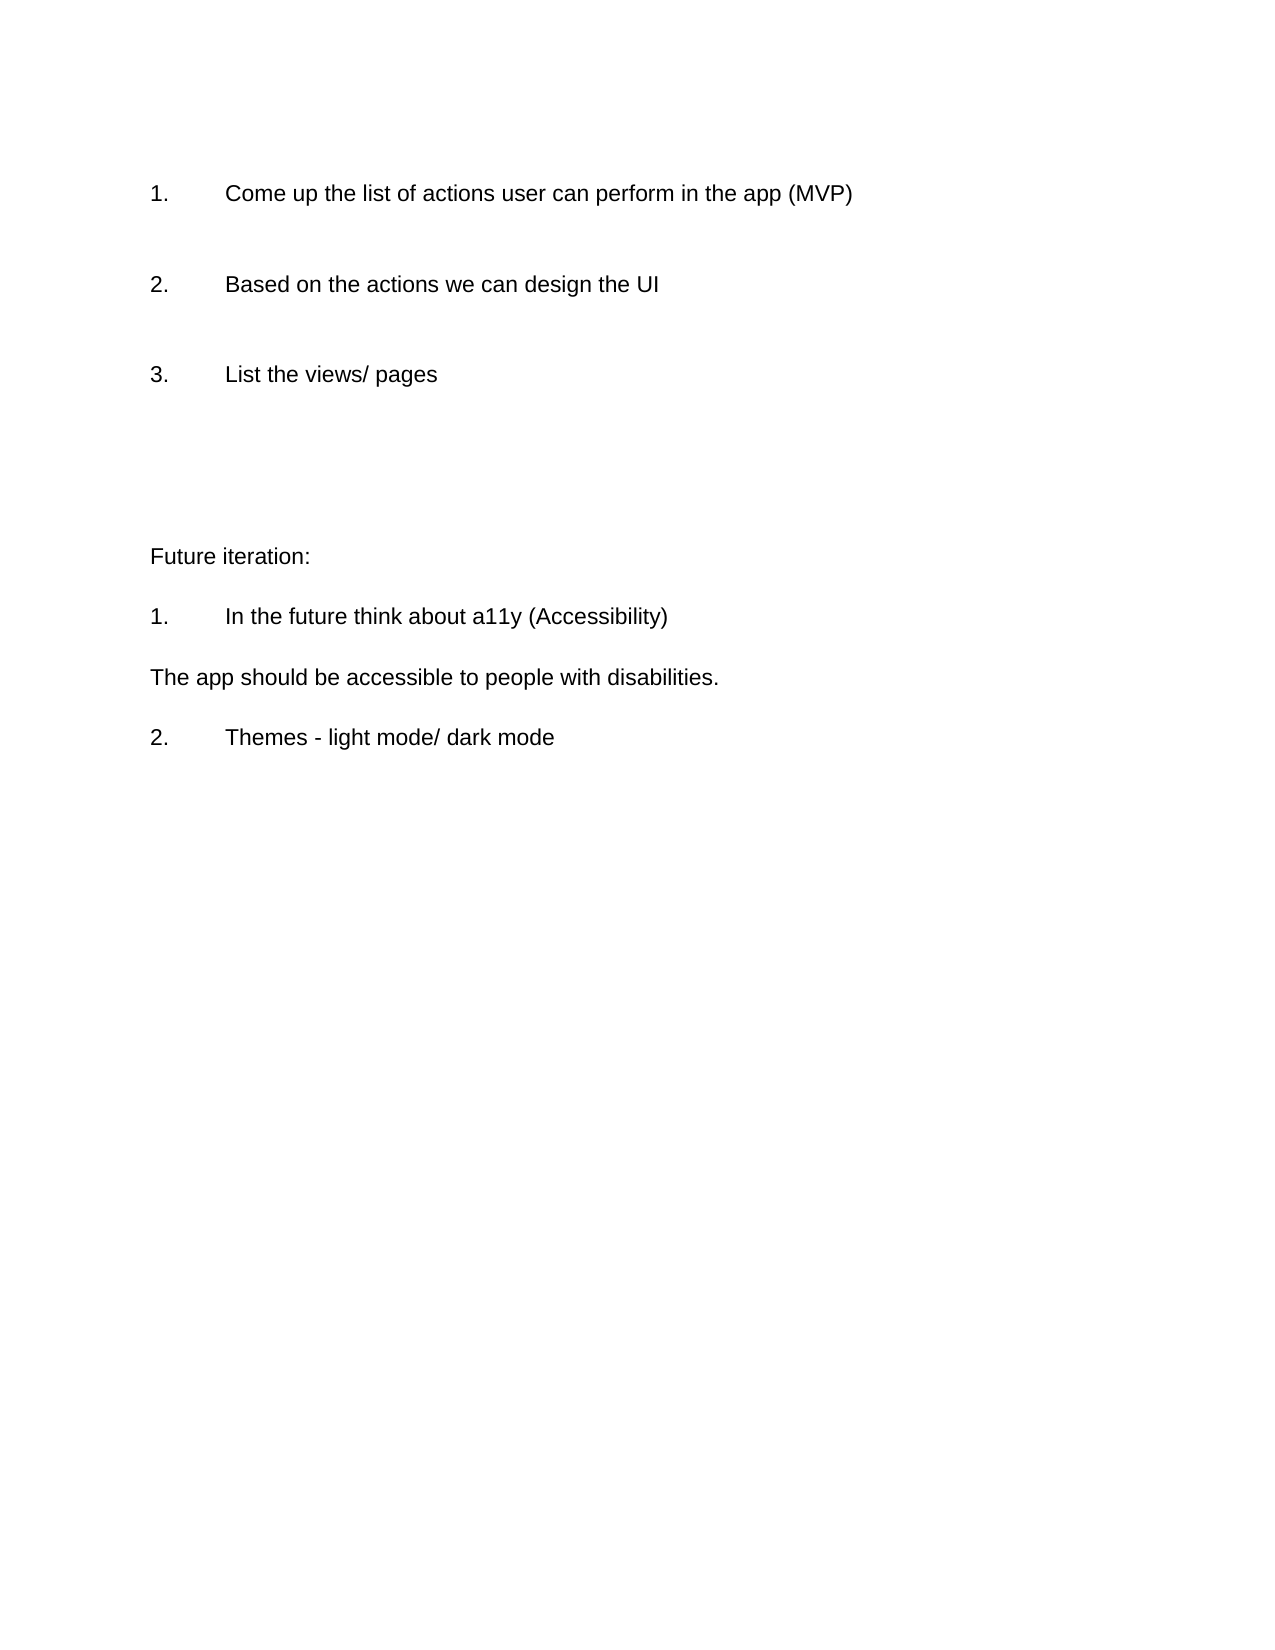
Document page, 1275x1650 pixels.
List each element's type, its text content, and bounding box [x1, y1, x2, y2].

text 2. Themes - light mode/ dark mode [150, 724, 1125, 750]
text 2. Based on the actions we can design the UI [150, 271, 1125, 297]
text Future iteration: [150, 543, 1125, 569]
text 1. Come up the list of actions user can perform in the app (MVP) [150, 180, 1125, 207]
text 1. In the future think about a11y (Accessibility) [150, 603, 1125, 629]
text 3. List the views/ pages [150, 361, 1125, 388]
text The app should be accessible to people with disabilities. [150, 663, 1125, 690]
